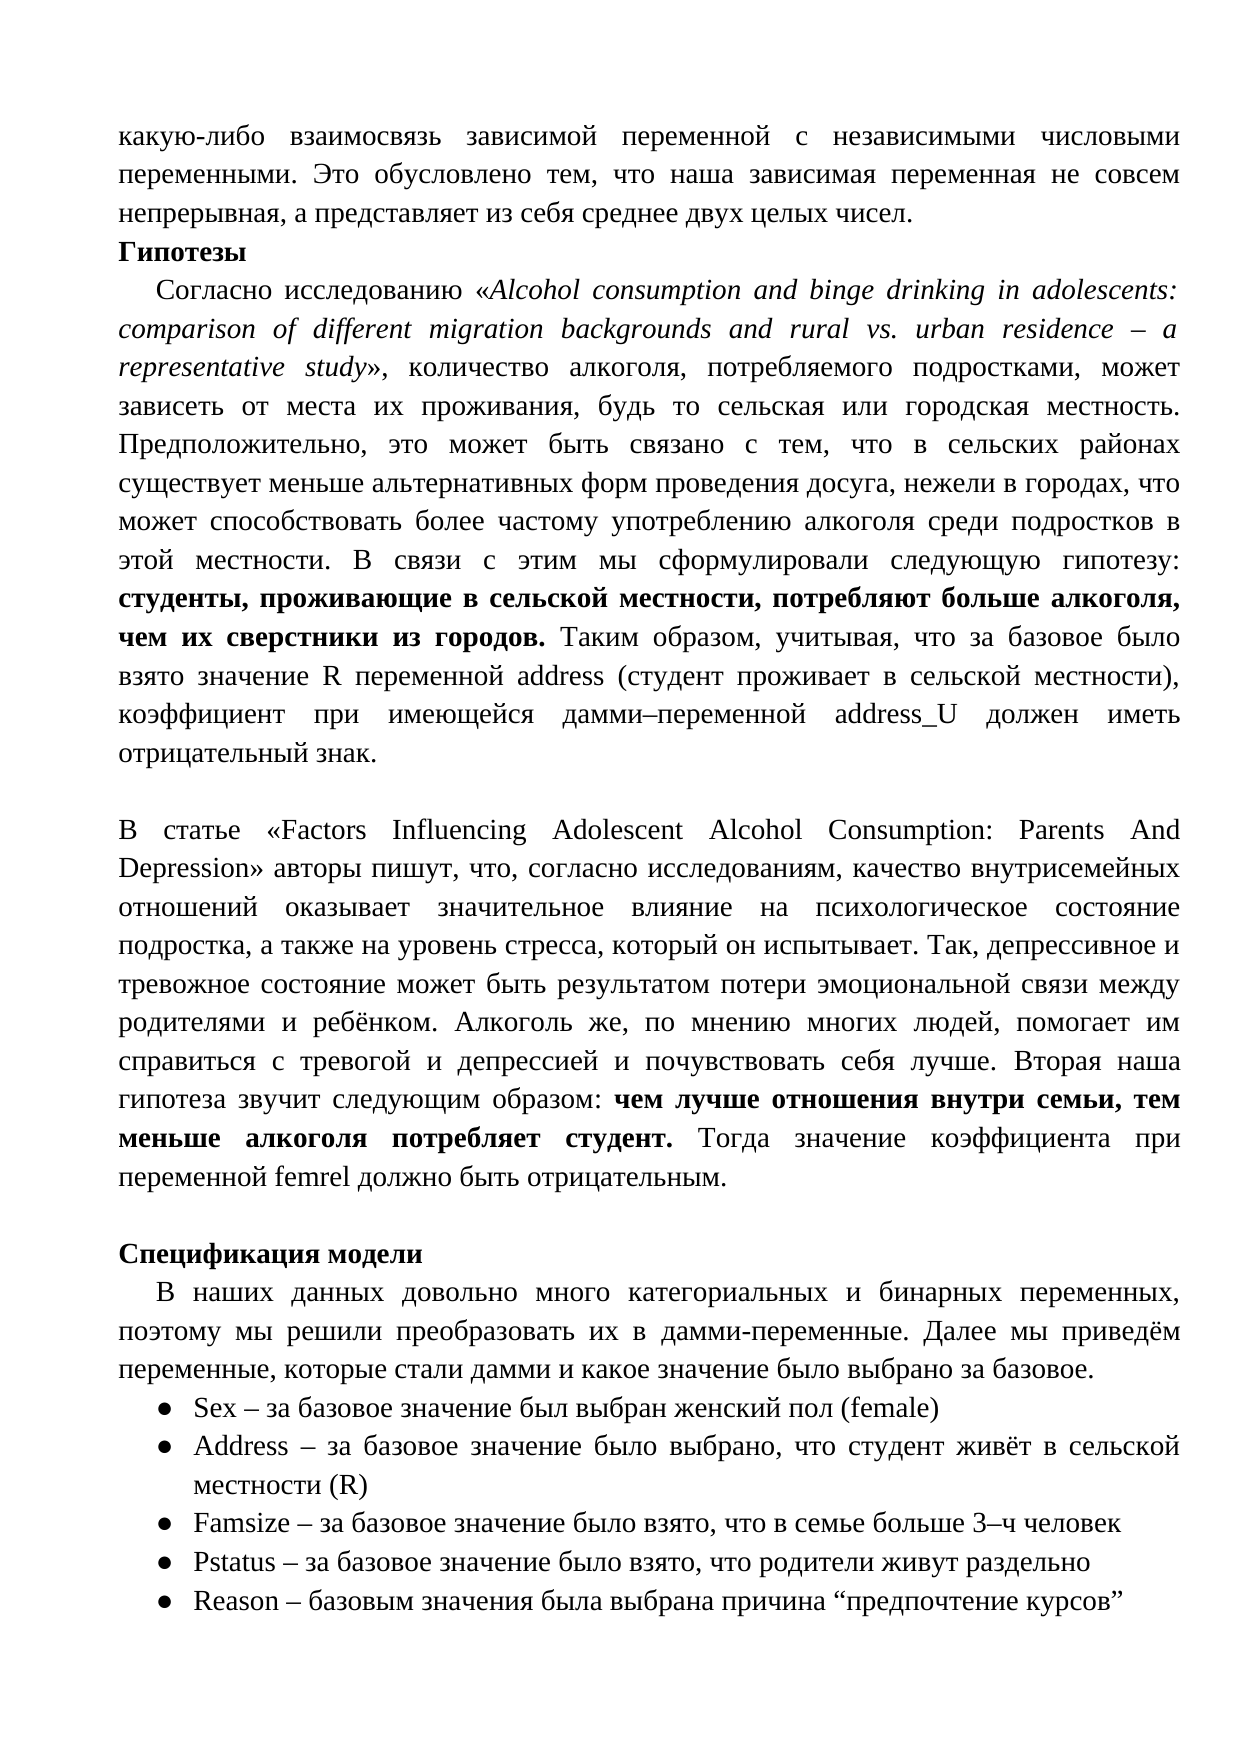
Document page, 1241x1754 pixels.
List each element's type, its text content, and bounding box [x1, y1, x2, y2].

text Спецификация модели [118, 1236, 1181, 1269]
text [118, 118, 1181, 229]
text Согласно исследованию «Alcohol consumption and binge drinking in adolescents: comparison of different migration backgrounds and rural vs. urban residence – a representative study», количество алкоголя, потребляемого подростками, может зависеть от места их проживания, будь то сельская или городская местность. Предположительно, это может быть связано с тем, что в сельских районах существует меньше альтернативных форм проведения досуга, нежели в городах, что может способствовать более частому употреблению алкоголя среди подростков в этой местности. В связи с этим мы сформулировали следующую гипотезу: студенты, проживающие в сельской местности, потребляют больше алкоголя, чем их сверстники из городов. Таким образом, учитывая, что за базовое было взято значение R переменной address (студент проживает в сельской местности), коэффициент при имеющейся дамми–переменной address_U должен иметь отрицательный знак. [118, 272, 1181, 768]
list Sex – за базовое значение был выбран женский пол (female) [156, 1390, 1181, 1423]
list Famsize – за базовое значение было взято, что в семье больше 3–ч человек [156, 1506, 1181, 1539]
text В статье «Factors Influencing Adolescent Alcohol Consumption: Parents And Depression» авторы пишут, что, согласно исследованиям, качество внутрисемейных отношений оказывает значительное влияние на психологическое состояние подростка, а также на уровень стресса, который он испытывает. Так, депрессивное и тревожное состояние может быть результатом потери эмоциональной связи между родителями и ребёнком. Алкоголь же, по мнению многих людей, помогает им справиться с тревогой и депрессией и почувствовать себя лучше. Вторая наша гипотеза звучит следующим образом: чем лучше отношения внутри семьи, тем меньше алкоголя потребляет студент. Тогда значение коэффициента при переменной femrel должно быть отрицательным. [118, 812, 1181, 1192]
text В наших данных довольно много категориальных и бинарных переменных, поэтому мы решили преобразовать их в дамми-переменные. Далее мы приведём переменные, которые стали дамми и какое значение было выбрано за базовое. [118, 1274, 1181, 1385]
list Pstatus – за базовое значение было взято, что родители живут раздельно [156, 1544, 1181, 1578]
list Reason – базовым значения была выбрана причина “предпочтение курсов” [156, 1583, 1181, 1616]
list Address – за базовое значение было выбрано, что студент живёт в сельской местности (R) [156, 1428, 1181, 1501]
text Гипотезы [118, 234, 1181, 267]
